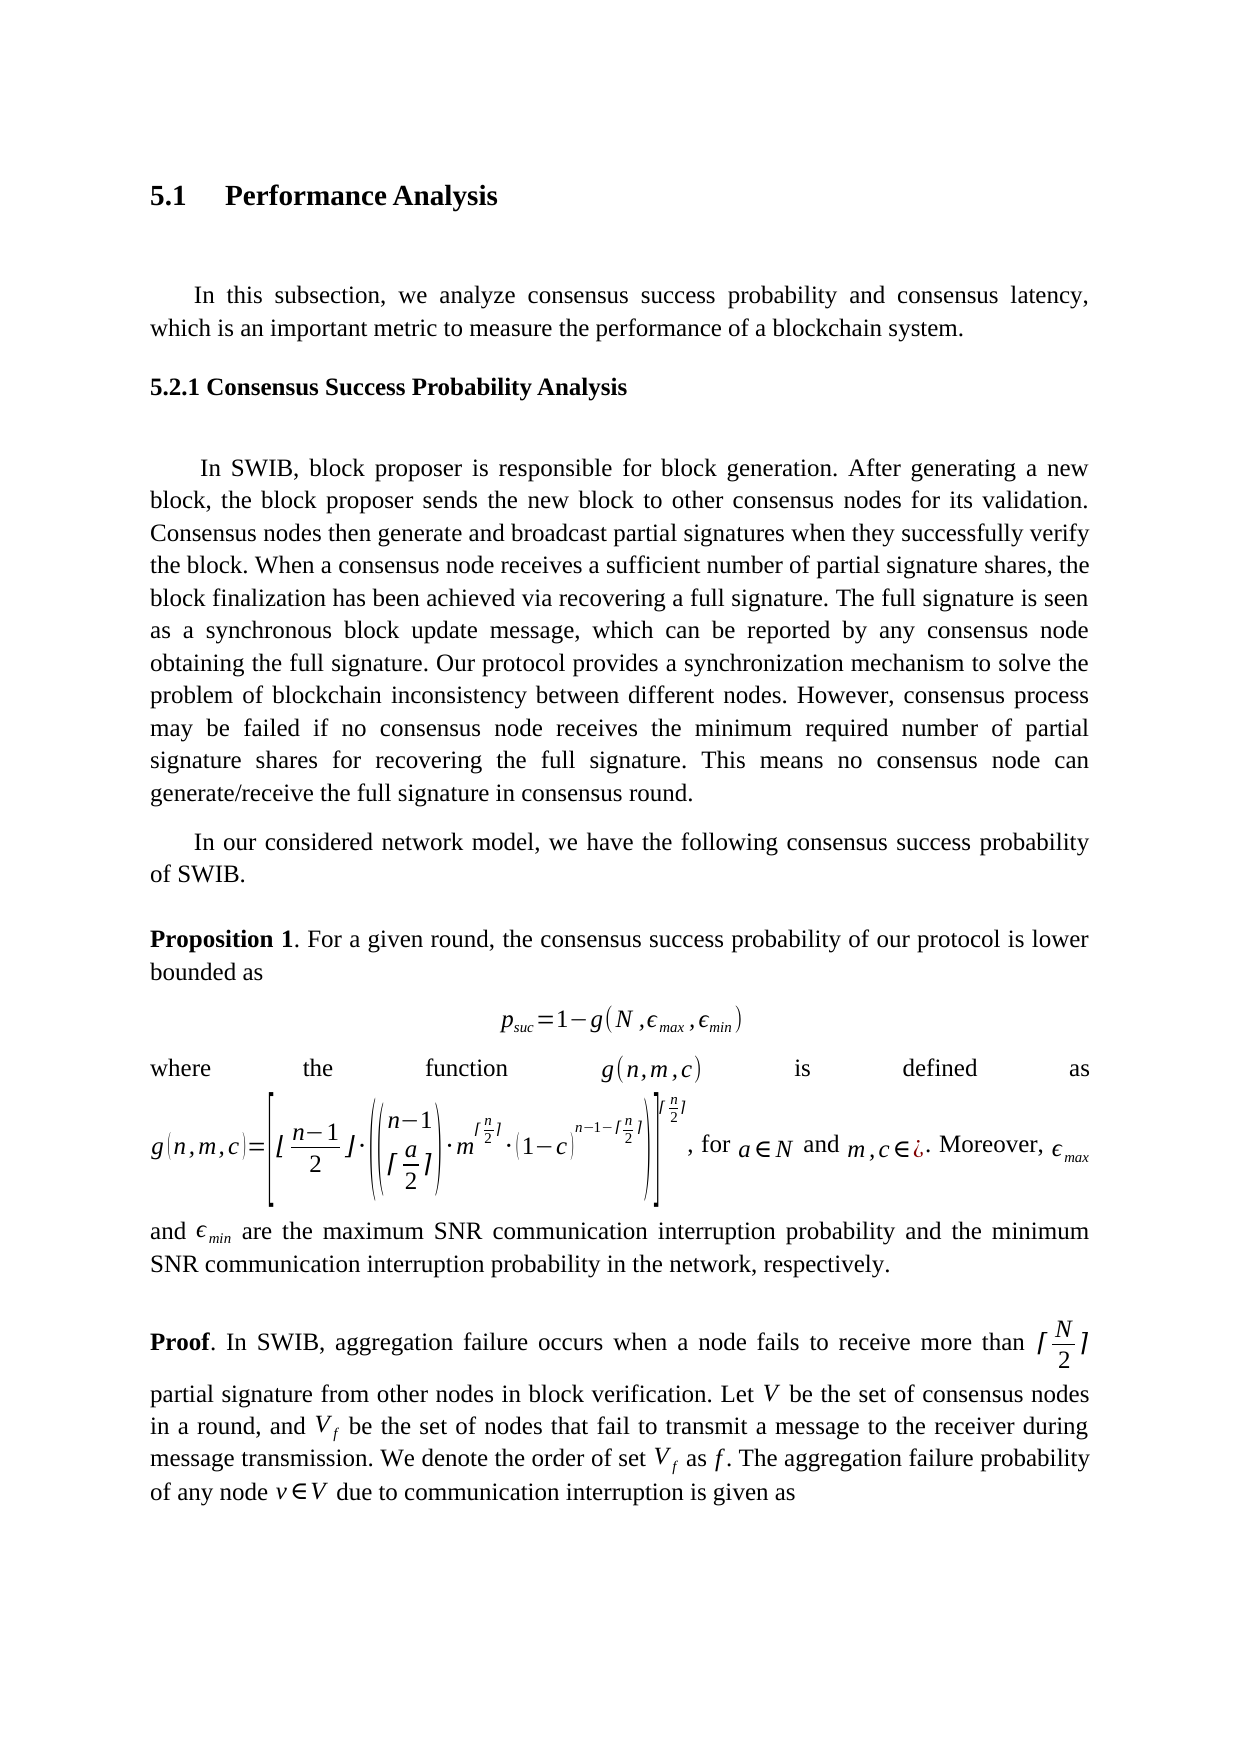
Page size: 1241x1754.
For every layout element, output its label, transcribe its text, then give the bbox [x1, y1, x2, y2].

text In our considered network model, we have the following consensus success probability of SWIB. [150, 825, 1090, 890]
text where the function is defined as, for and . Moreover, and are the maximum SNR communication interruption probability and the minimum SNR communication interruption probability in the network, respectively. [150, 1052, 1090, 1280]
subtitle 5.2.1 Consensus Success Probability Analysis [150, 371, 1090, 403]
text Proposition 1. For a given round, the consensus success probability of our protocol is lower bounded as [150, 922, 1090, 987]
subtitle Performance Analysis [150, 162, 1090, 227]
text In this subsection, we analyze consensus success probability and consensus latency, which is an important metric to measure the performance of a blockchain system. [150, 278, 1090, 343]
text In SWIB, block proposer is responsible for block generation. After generating a new block, the block proposer sends the new block to other consensus nodes for its validation. Consensus nodes then generate and broadcast partial signatures when they successfully verify the block. When a consensus node receives a sufficient number of partial signature shares, the block finalization has been achieved via recovering a full signature. The full signature is seen as a synchronous block update message, which can be reported by any consensus node obtaining the full signature. Our protocol provides a synchronization mechanism to solve the problem of blockchain inconsistency between different nodes. However, consensus process may be failed if no consensus node receives the minimum required number of partial signature shares for recovering the full signature. This means no consensus node can generate/receive the full signature in consensus round. [150, 451, 1090, 809]
text Proof. In SWIB, aggregation failure occurs when a node fails to receive more than partial signature from other nodes in block verification. Let be the set of consensus nodes in a round, and be the set of nodes that fail to transmit a message to the receiver during message transmission. We denote the order of set as . The aggregation failure probability of any node due to communication interruption is given as [150, 1312, 1090, 1507]
